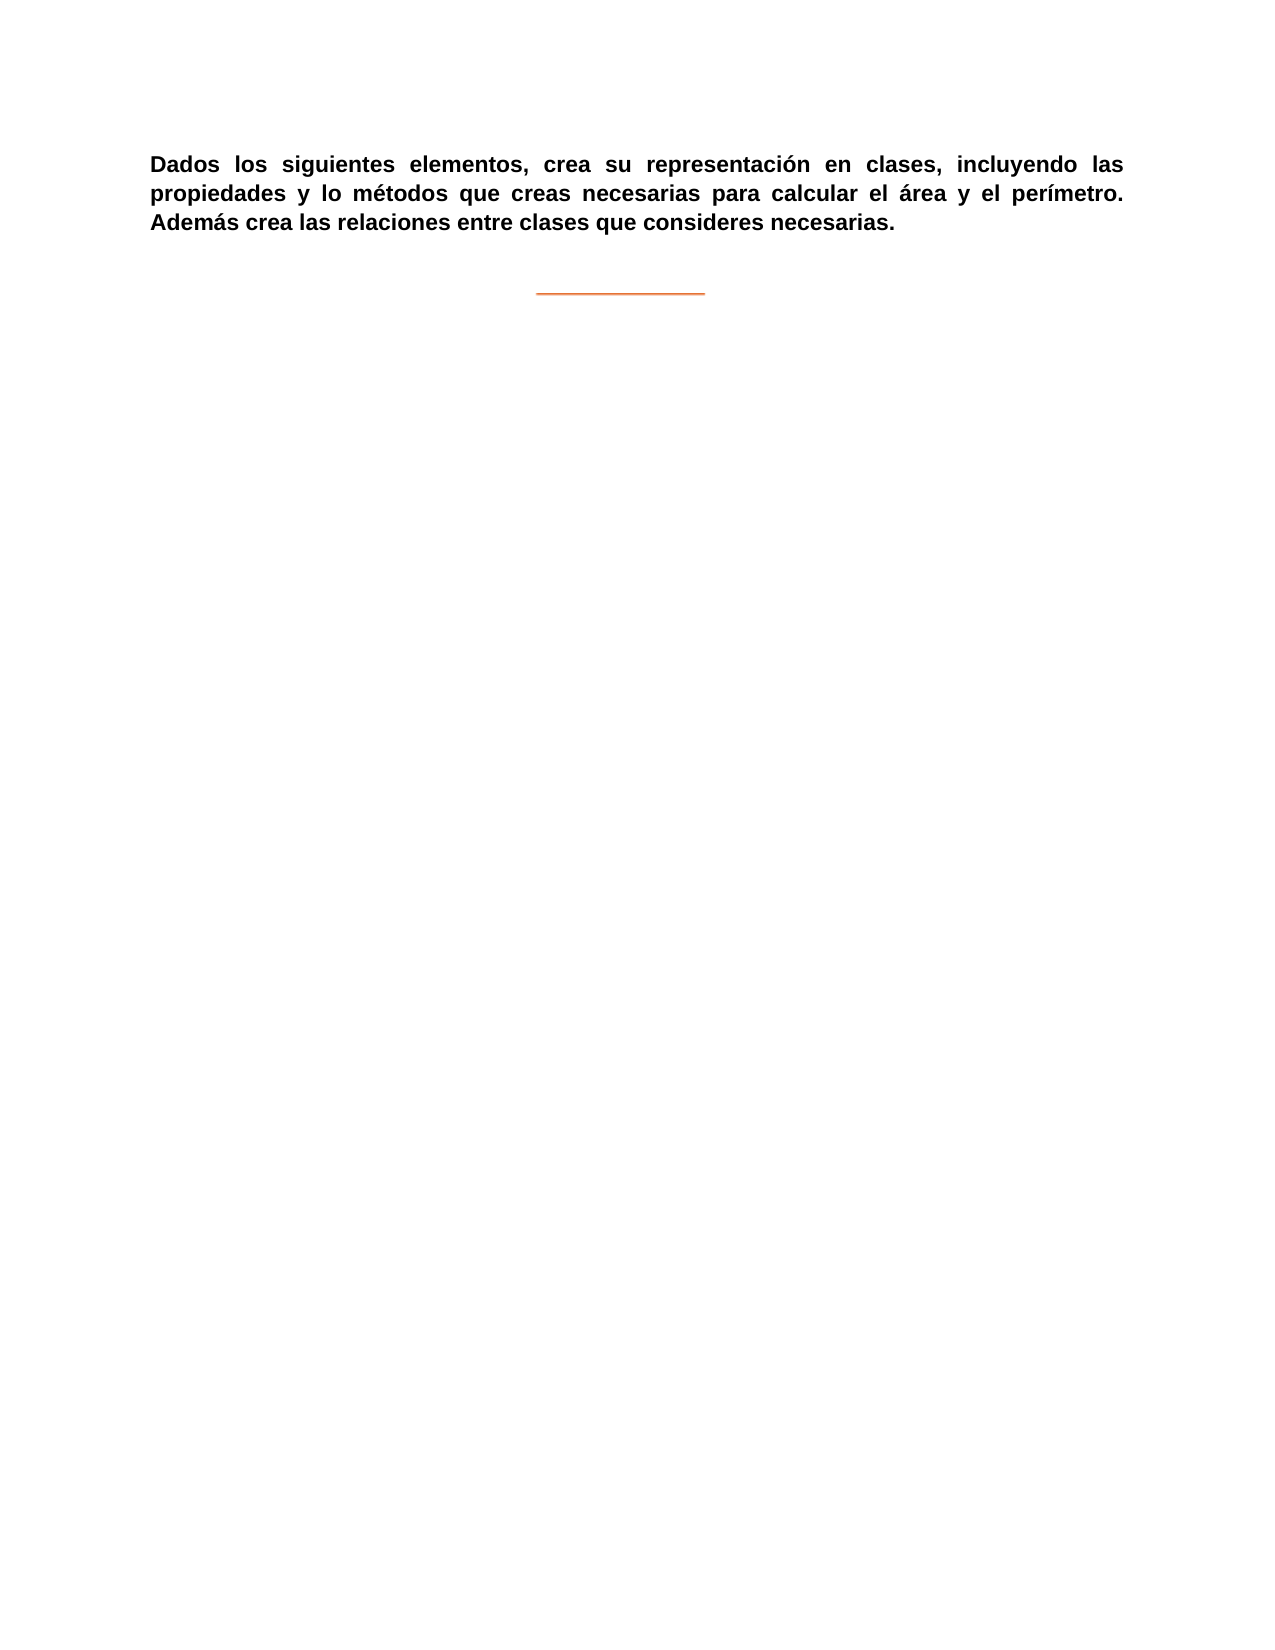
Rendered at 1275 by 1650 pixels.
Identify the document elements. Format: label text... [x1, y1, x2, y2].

text Dados los siguientes elementos, crea su representación en clases, incluyendo las propiedades y lo métodos que creas necesarias para calcular el área y el perímetro. Además crea las relaciones entre clases que consideres necesarias. [150, 150, 1125, 236]
